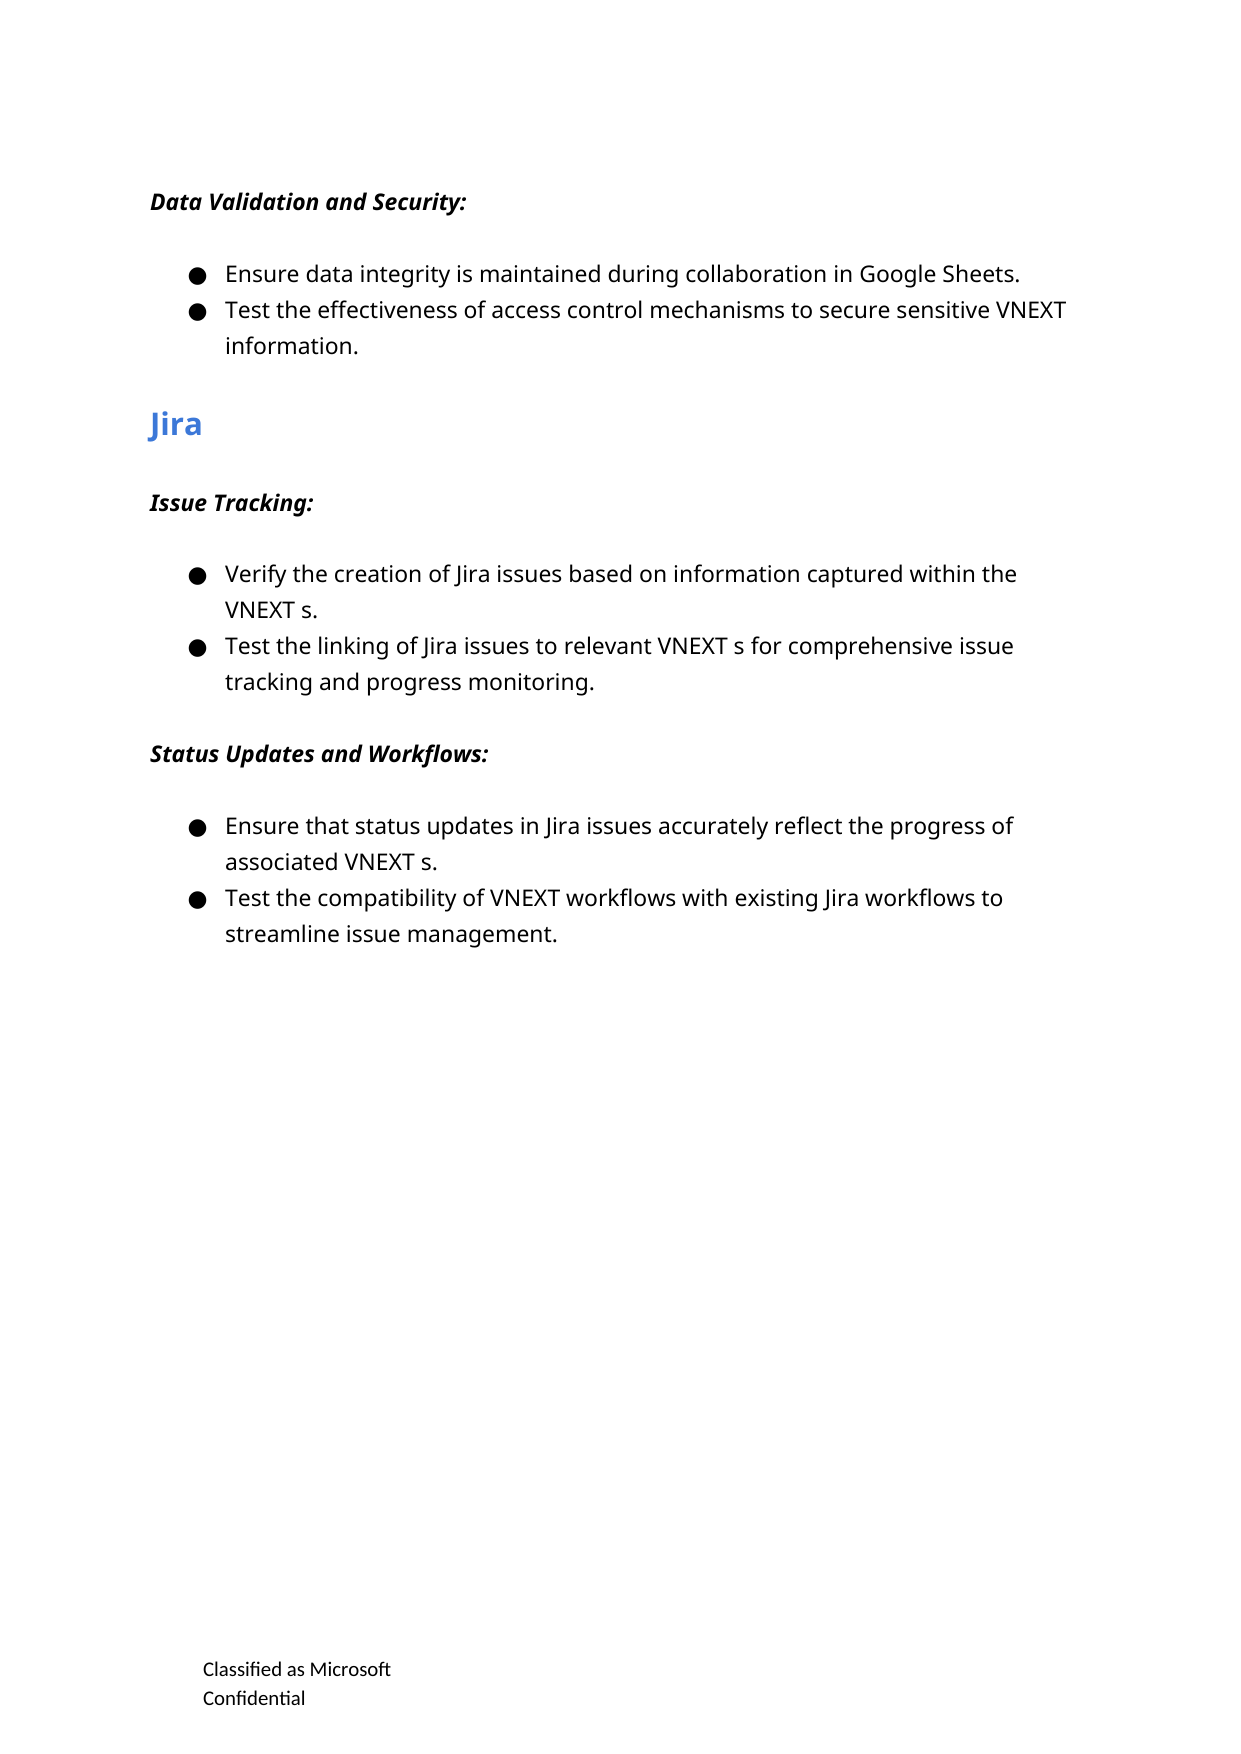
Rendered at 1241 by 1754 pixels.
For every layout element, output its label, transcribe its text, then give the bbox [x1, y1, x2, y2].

text Issue Tracking: [150, 486, 1090, 518]
text Data Validation and Security: [150, 186, 1090, 217]
list Ensure data integrity is maintained during collaboration in Google Sheets. [187, 258, 1090, 289]
text Status Updates and Workflows: [150, 738, 1090, 769]
list Ensure that status updates in Jira issues accurately reflect the progress of associated VNEXT s. [187, 810, 1090, 877]
text Jira [150, 402, 1090, 444]
list Test the effectiveness of access control mechanisms to secure sensitive VNEXT information. [187, 294, 1090, 361]
list Test the linking of Jira issues to relevant VNEXT s for comprehensive issue tracking and progress monitoring. [187, 630, 1090, 697]
list Verify the creation of Jira issues based on information captured within the VNEXT s. [187, 558, 1090, 626]
list Test the compatibility of VNEXT workflows with existing Jira workflows to streamline issue management. [187, 882, 1090, 949]
